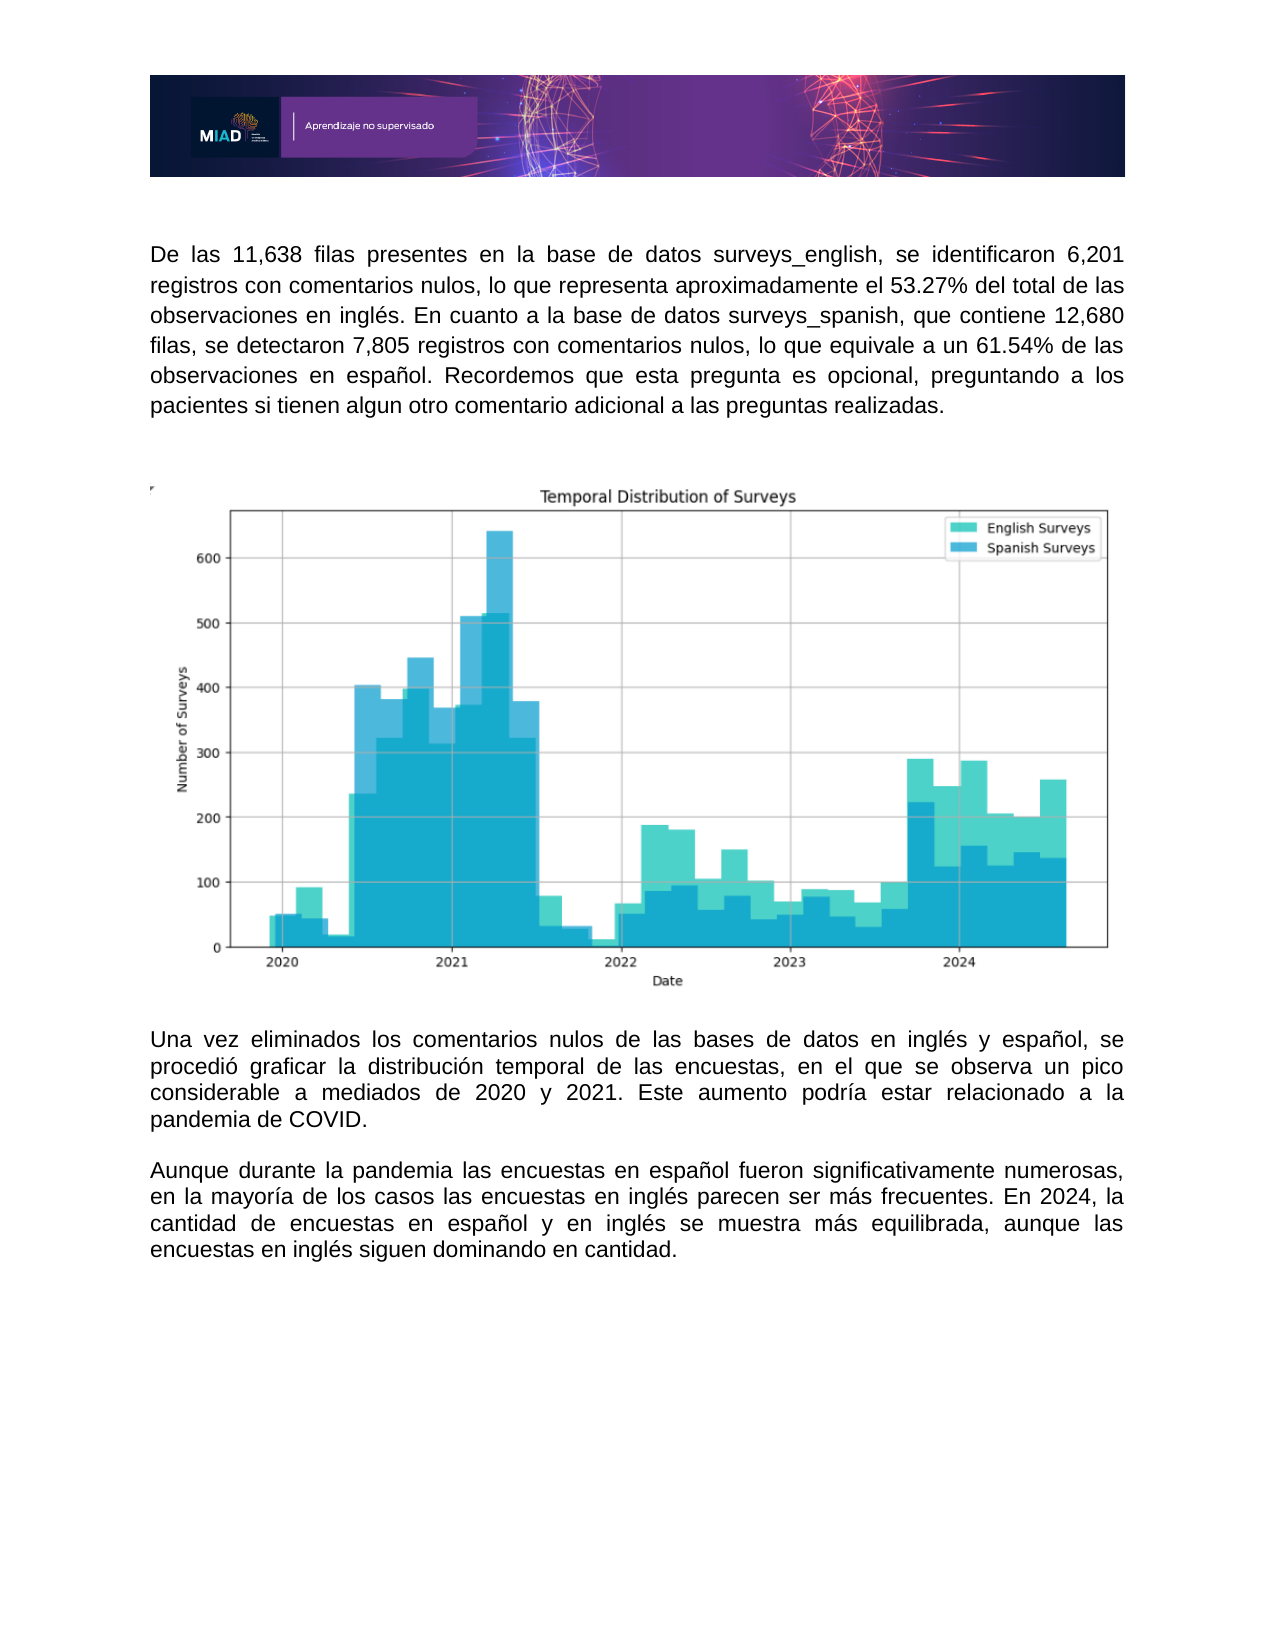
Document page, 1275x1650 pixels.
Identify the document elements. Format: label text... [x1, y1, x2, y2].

text Aunque durante la pandemia las encuestas en español fueron significativamente numerosas, en la mayoría de los casos las encuestas en inglés parecen ser más frecuentes. En 2024, la cantidad de encuestas en español y en inglés se muestra más equilibrada, aunque las encuestas en inglés siguen dominando en cantidad. [150, 1157, 1125, 1262]
text Una vez eliminados los comentarios nulos de las bases de datos en inglés y español, se procedió graficar la distribución temporal de las encuestas, en el que se observa un pico considerable a mediados de 2020 y 2021. Este aumento podría estar relacionado a la pandemia de COVID. [150, 1026, 1125, 1132]
text De las 11,638 filas presentes en la base de datos surveys_english, se identificaron 6,201 registros con comentarios nulos, lo que representa aproximadamente el 53.27% del total de las observaciones en inglés. En cuanto a la base de datos surveys_spanish, que contiene 12,680 filas, se detectaron 7,805 registros con comentarios nulos, lo que equivale a un 61.54% de las observaciones en español. Recordemos que esta pregunta es opcional, preguntando a los pacientes si tienen algun otro comentario adicional a las preguntas realizadas. [150, 241, 1125, 419]
picture [150, 75, 1125, 177]
picture [150, 483, 1125, 998]
